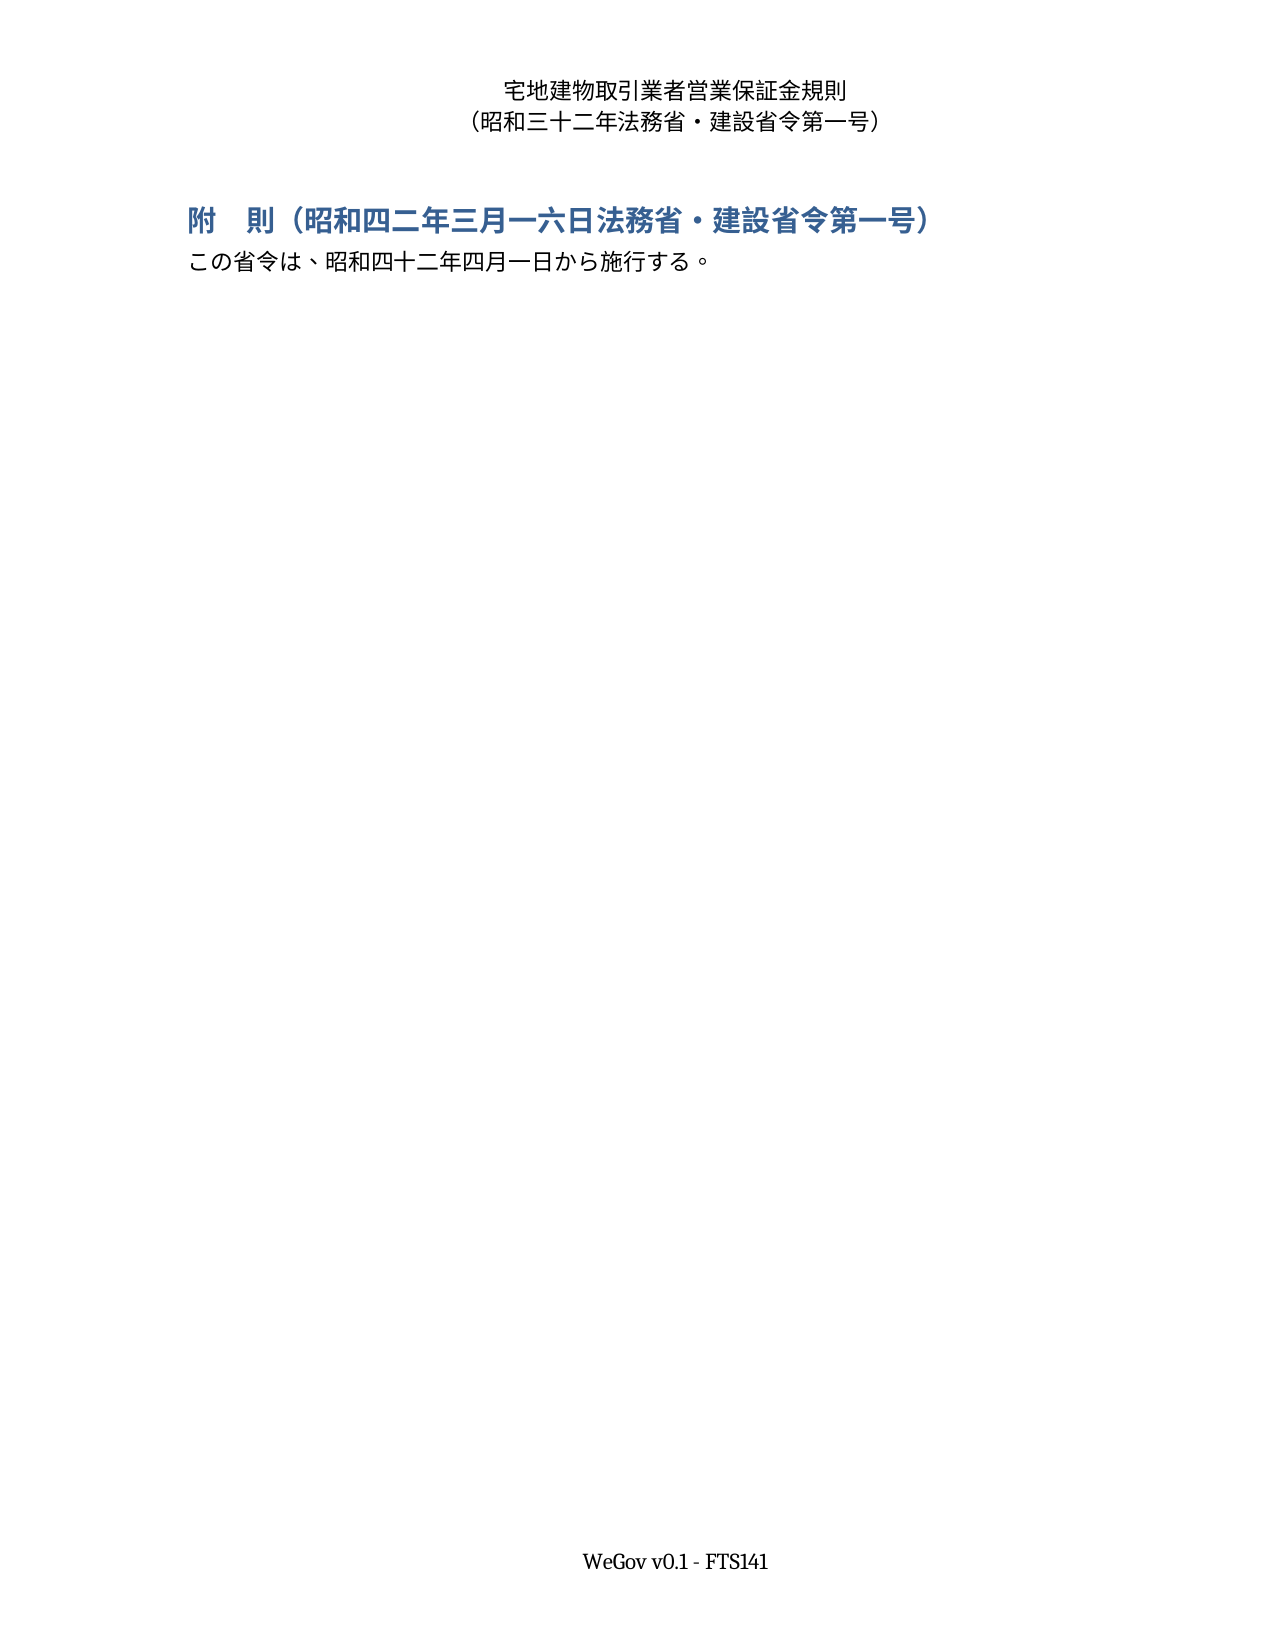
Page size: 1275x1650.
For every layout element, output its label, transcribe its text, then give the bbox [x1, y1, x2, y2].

text この省令は、昭和四十二年四月一日から施行する。 [187, 246, 1087, 277]
subtitle 附 則（昭和四二年三月一六日法務省・建設省令第一号） [187, 200, 1087, 240]
